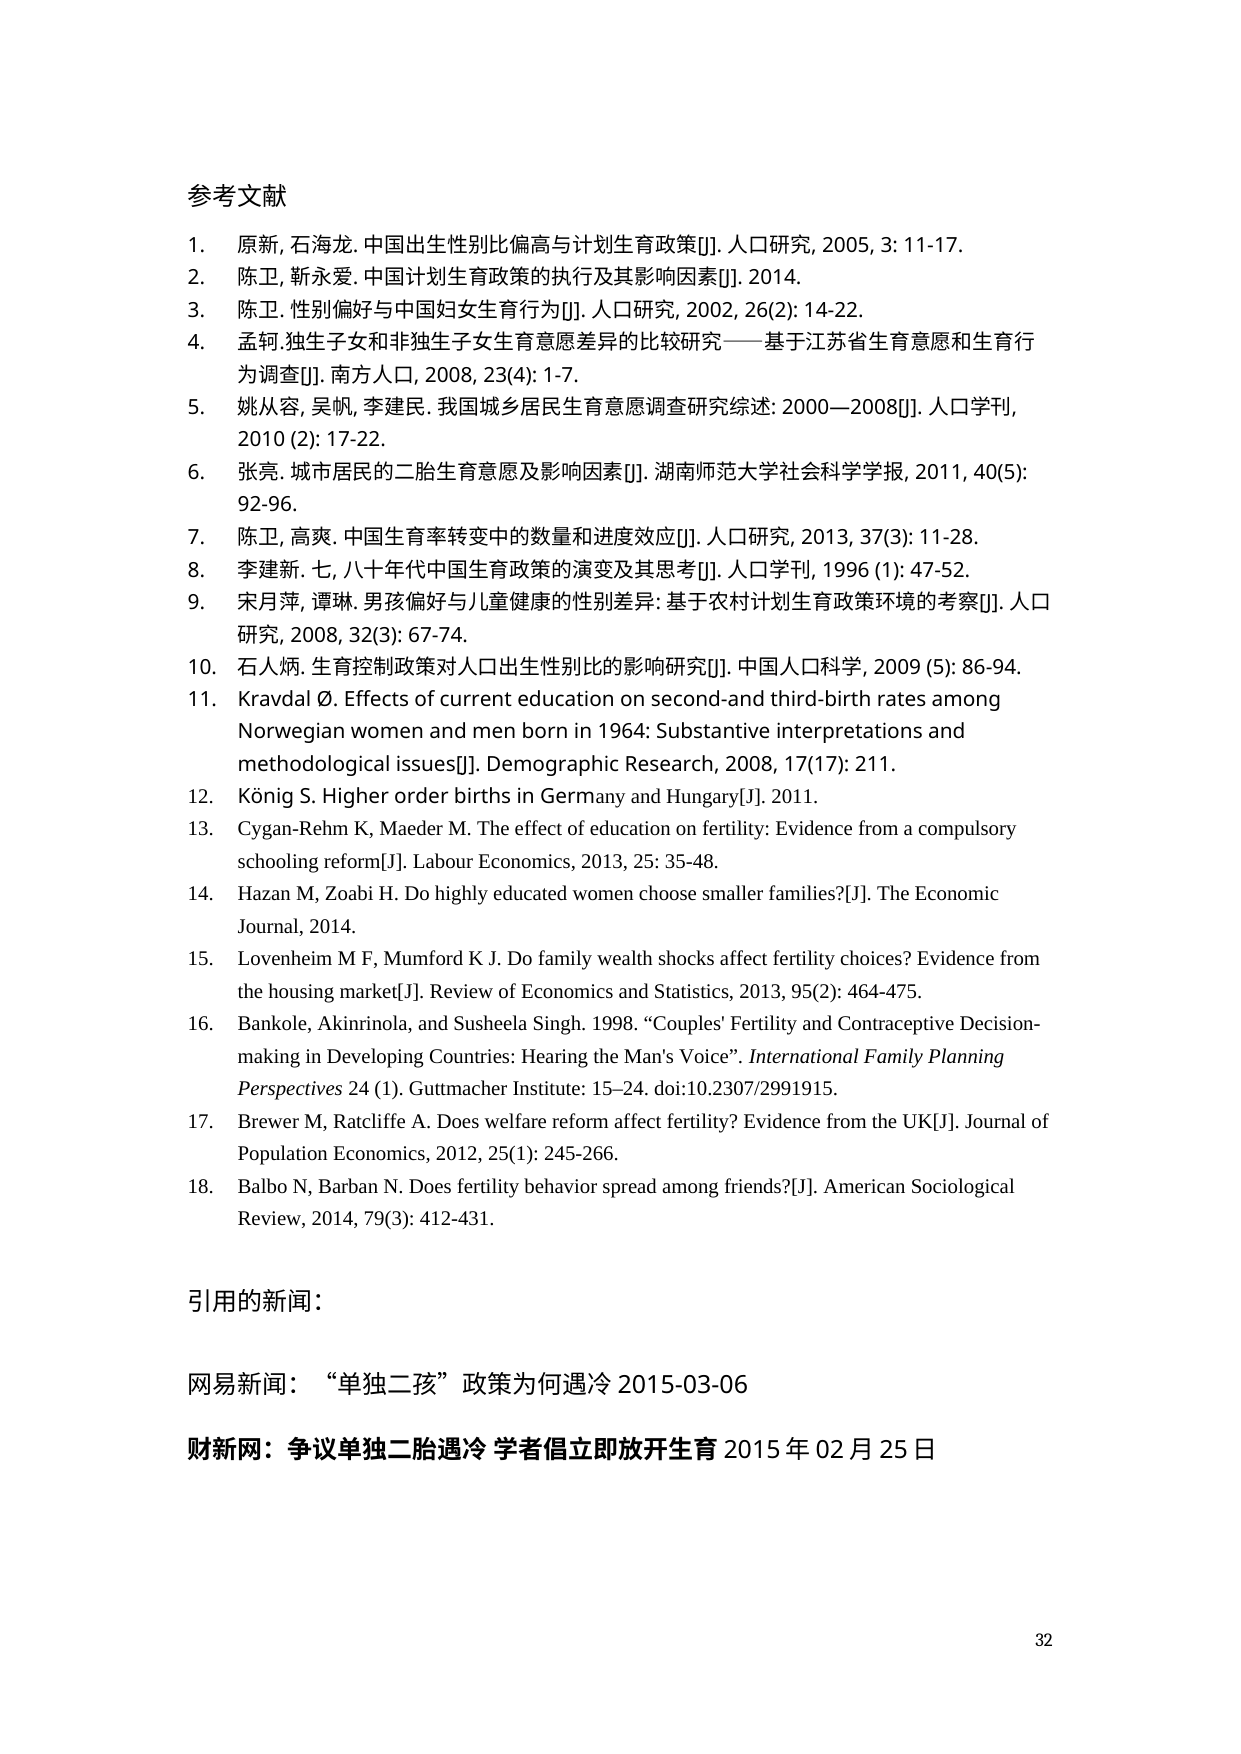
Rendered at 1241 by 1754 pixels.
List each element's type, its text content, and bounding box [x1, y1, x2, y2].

list Kravdal Ø. Effects of current education on second-and third-birth rates among Norwegian women and men born in 1964: Substantive interpretations and methodological issues[J]. Demographic Research, 2008, 17(17): 211. [187, 682, 1053, 779]
list 李建新. 七, 八十年代中国生育政策的演变及其思考[J]. 人口学刊, 1996 (1): 47-52. [187, 552, 1053, 584]
list 姚从容, 吴帆, 李建民. 我国城乡居民生育意愿调查研究综述: 2000—2008[J]. 人口学刊, 2010 (2): 17-22. [187, 389, 1053, 454]
text 引用的新闻： [187, 1267, 1053, 1332]
text 财新网：争议单独二胎遇冷 学者倡立即放开生育2015年02月25日 [187, 1415, 1053, 1480]
list 宋月萍, 谭琳. 男孩偏好与儿童健康的性别差异: 基于农村计划生育政策环境的考察[J]. 人口研究, 2008, 32(3): 67-74. [187, 584, 1053, 649]
list 原新, 石海龙. 中国出生性别比偏高与计划生育政策[J]. 人口研究, 2005, 3: 11-17. [187, 227, 1053, 259]
list Bankole, Akinrinola, and Susheela Singh. 1998. “Couples' Fertility and Contraceptive Decision-making in Developing Countries: Hearing the Man's Voice”. International Family Planning Perspectives 24 (1). Guttmacher Institute: 15–24. doi:10.2307/2991915. [187, 1007, 1053, 1104]
list König S. Higher order births in Germany and Hungary[J]. 2011. [187, 779, 1053, 812]
list 张亮. 城市居民的二胎生育意愿及影响因素[J]. 湖南师范大学社会科学学报, 2011, 40(5): 92-96. [187, 454, 1053, 519]
list Cygan-Rehm K, Maeder M. The effect of education on fertility: Evidence from a compulsory schooling reform[J]. Labour Economics, 2013, 25: 35-48. [187, 812, 1053, 877]
list 陈卫. 性别偏好与中国妇女生育行为[J]. 人口研究, 2002, 26(2): 14-22. [187, 292, 1053, 324]
list Brewer M, Ratcliffe A. Does welfare reform affect fertility? Evidence from the UK[J]. Journal of Population Economics, 2012, 25(1): 245-266. [187, 1104, 1053, 1169]
list Lovenheim M F, Mumford K J. Do family wealth shocks affect fertility choices? Evidence from the housing market[J]. Review of Economics and Statistics, 2013, 95(2): 464-475. [187, 942, 1053, 1007]
text 参考文献 [187, 162, 1053, 227]
text 网易新闻：“单独二孩”政策为何遇冷2015-03-06 [187, 1350, 1053, 1415]
list 陈卫, 高爽. 中国生育率转变中的数量和进度效应[J]. 人口研究, 2013, 37(3): 11-28. [187, 519, 1053, 552]
list Balbo N, Barban N. Does fertility behavior spread among friends?[J]. American Sociological Review, 2014, 79(3): 412-431. [187, 1169, 1053, 1234]
list Hazan M, Zoabi H. Do highly educated women choose smaller families?[J]. The Economic Journal, 2014. [187, 877, 1053, 942]
list 孟轲.独生子女和非独生子女生育意愿差异的比较研究——基于江苏省生育意愿和生育行为调查[J]. 南方人口, 2008, 23(4): 1-7. [187, 324, 1053, 389]
list 石人炳. 生育控制政策对人口出生性别比的影响研究[J]. 中国人口科学, 2009 (5): 86-94. [187, 649, 1053, 682]
list 陈卫, 靳永爱. 中国计划生育政策的执行及其影响因素[J]. 2014. [187, 259, 1053, 292]
